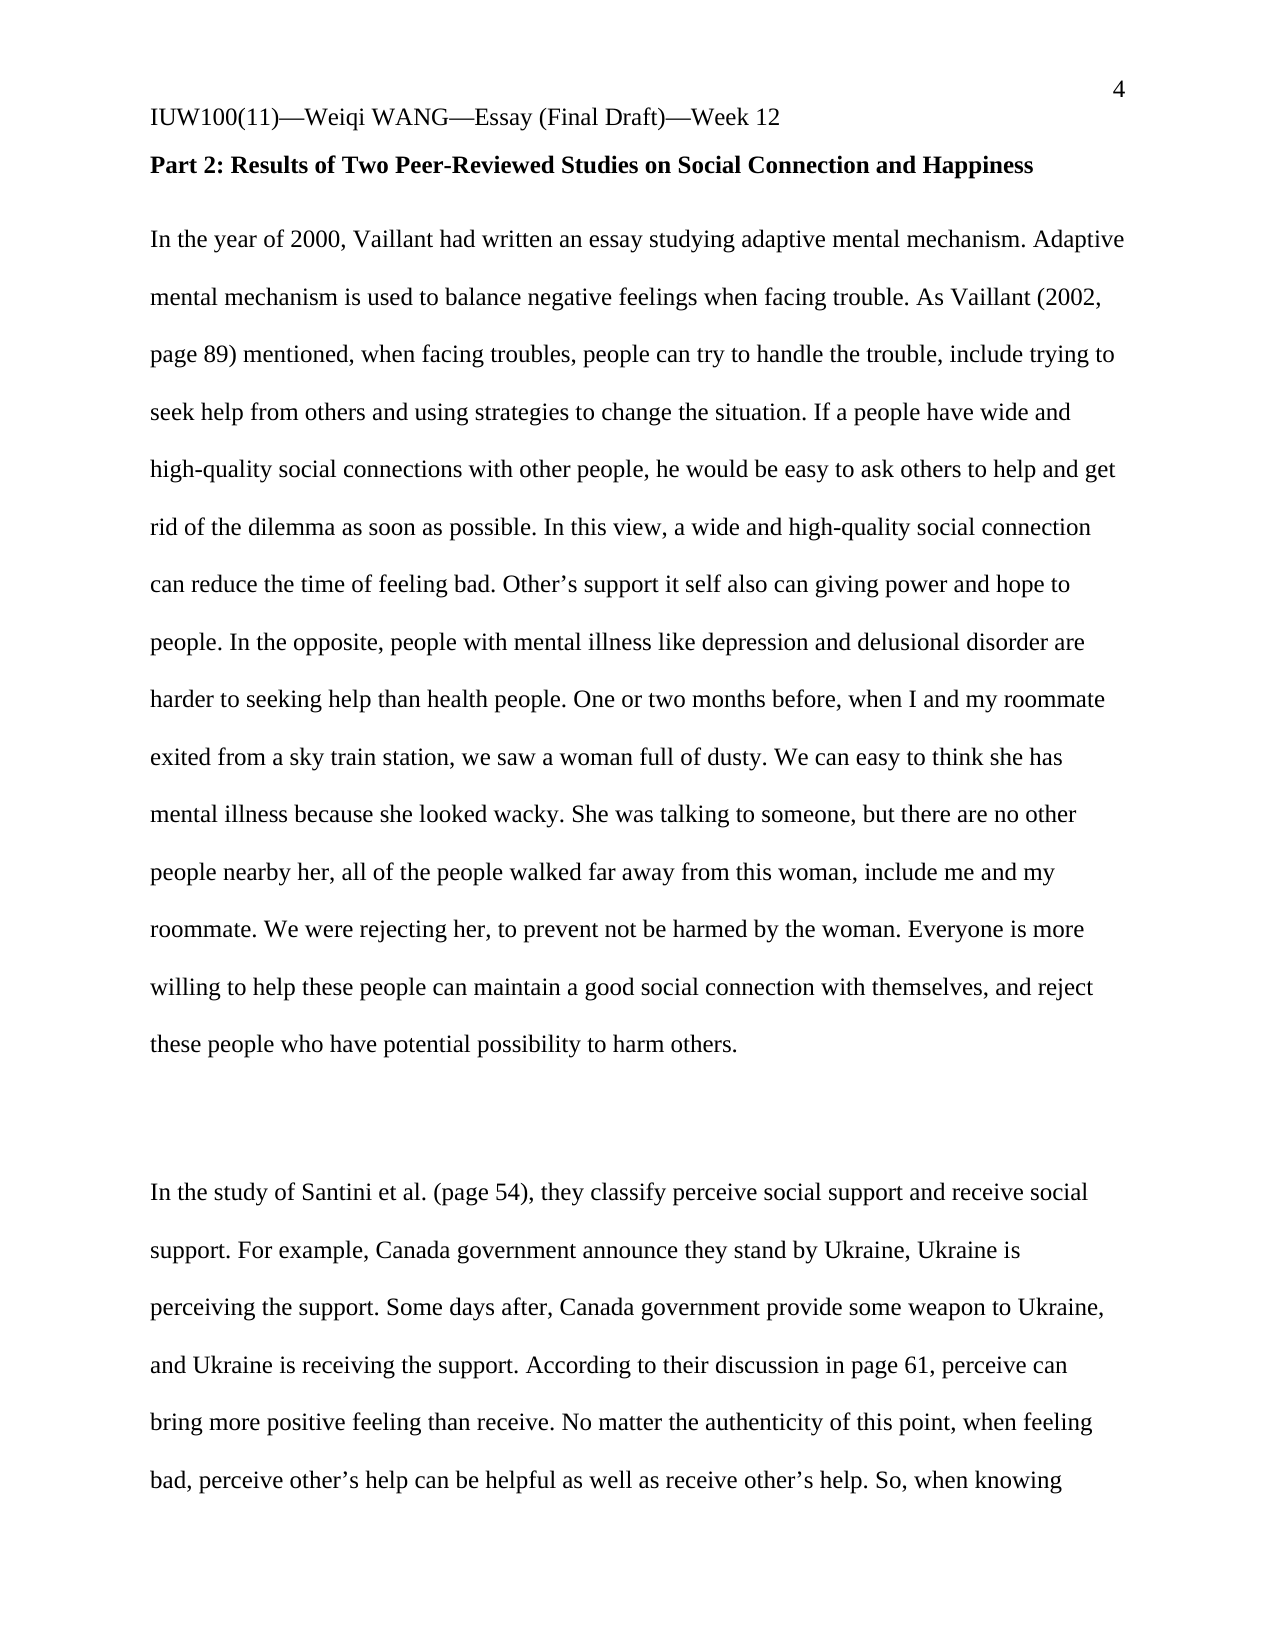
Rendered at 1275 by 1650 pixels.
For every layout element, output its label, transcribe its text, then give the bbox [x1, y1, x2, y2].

text In the year of 2000, Vaillant had written an essay studying adaptive mental mechanism. Adaptive mental mechanism is used to balance negative feelings when facing trouble. As Vaillant (2002, page 89) mentioned, when facing troubles, people can try to handle the trouble, include trying to seek help from others and using strategies to change the situation. If a people have wide and high-quality social connections with other people, he would be easy to ask others to help and get rid of the dilemma as soon as possible. In this view, a wide and high-quality social connection can reduce the time of feeling bad. Other’s support it self also can giving power and hope to people. In the opposite, people with mental illness like depression and delusional disorder are harder to seeking help than health people. One or two months before, when I and my roommate exited from a sky train station, we saw a woman full of dusty. We can easy to think she has mental illness because she looked wacky. She was talking to someone, but there are no other people nearby her, all of the people walked far away from this woman, include me and my roommate. We were rejecting her, to prevent not be harmed by the woman. Everyone is more willing to help these people can maintain a good social connection with themselves, and reject these people who have potential possibility to harm others. [150, 224, 1125, 1058]
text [150, 1177, 1125, 1494]
text Part 2: Results of Two Peer-Reviewed Studies on Social Connection and Happiness [150, 150, 1125, 179]
